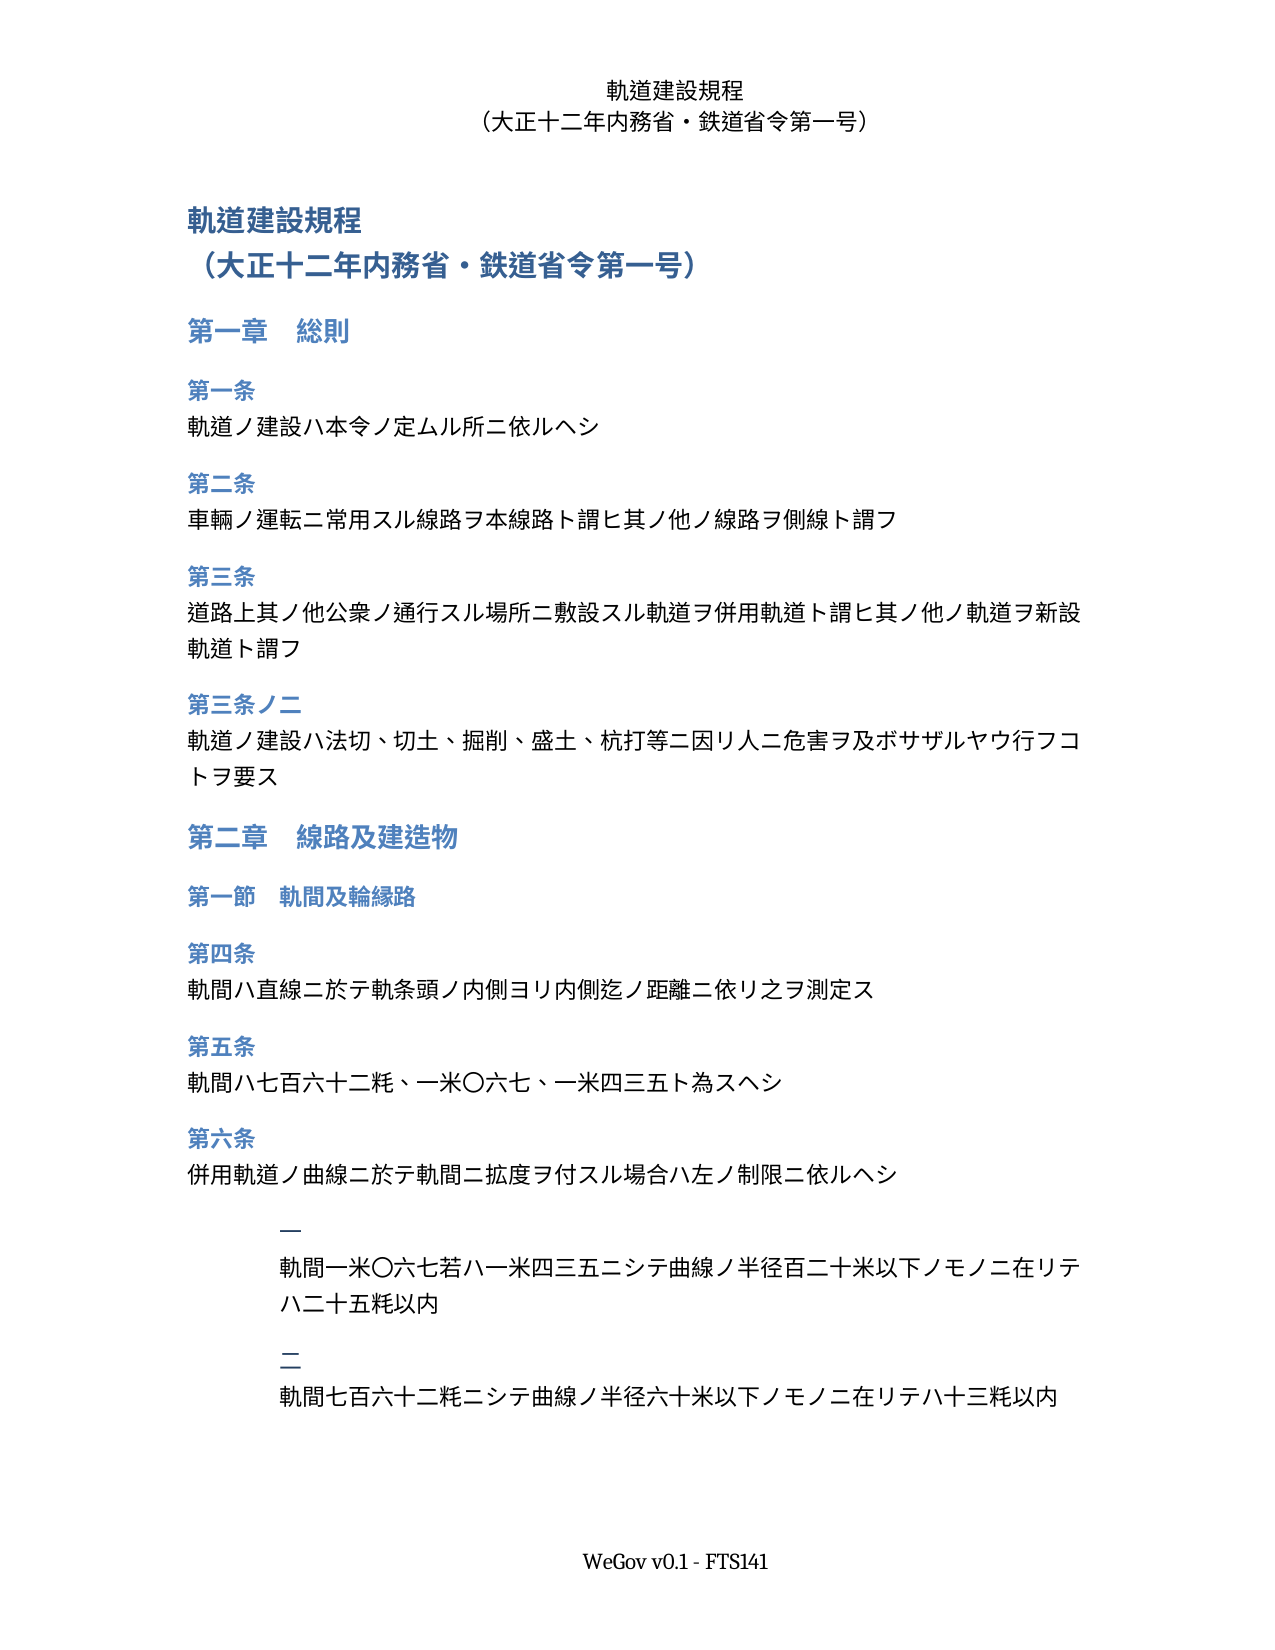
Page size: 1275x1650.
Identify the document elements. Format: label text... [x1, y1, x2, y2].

subtitle 第二条 [187, 468, 1087, 499]
subtitle 二 [279, 1345, 1087, 1376]
subtitle 第一条 [187, 375, 1087, 407]
subtitle 第六条 [187, 1123, 1087, 1155]
text 軌間七百六十二粍ニシテ曲線ノ半径六十米以下ノモノニ在リテハ十三粍以内 [279, 1381, 1087, 1412]
text 軌間ハ直線ニ於テ軌条頭ノ内側ヨリ内側迄ノ距離ニ依リ之ヲ測定ス [187, 974, 1087, 1005]
subtitle 第三条ノ二 [187, 689, 1087, 721]
subtitle 第二章 線路及建造物 [187, 818, 1087, 855]
text 軌間一米〇六七若ハ一米四三五ニシテ曲線ノ半径百二十米以下ノモノニ在リテハ二十五粍以内 [279, 1252, 1087, 1319]
subtitle 第四条 [187, 938, 1087, 969]
subtitle 第一節 軌間及輪縁路 [187, 881, 1087, 912]
text 車輛ノ運転ニ常用スル線路ヲ本線路ト謂ヒ其ノ他ノ線路ヲ側線ト謂フ [187, 504, 1087, 535]
text 道路上其ノ他公衆ノ通行スル場所ニ敷設スル軌道ヲ併用軌道ト謂ヒ其ノ他ノ軌道ヲ新設軌道ト謂フ [187, 597, 1087, 664]
text 併用軌道ノ曲線ニ於テ軌間ニ拡度ヲ付スル場合ハ左ノ制限ニ依ルヘシ [187, 1159, 1087, 1191]
subtitle 軌道建設規程 （大正十二年内務省・鉄道省令第一号） [187, 200, 1087, 285]
text 軌道ノ建設ハ法切、切土、掘削、盛土、杭打等ニ因リ人ニ危害ヲ及ボサザルヤウ行フコトヲ要ス [187, 725, 1087, 792]
subtitle 一 [279, 1216, 1087, 1247]
subtitle 第一章 総則 [187, 312, 1087, 349]
text 軌間ハ七百六十二粍、一米〇六七、一米四三五ト為スヘシ [187, 1067, 1087, 1098]
subtitle 第三条 [187, 561, 1087, 592]
text 軌道ノ建設ハ本令ノ定ムル所ニ依ルヘシ [187, 411, 1087, 442]
subtitle 第五条 [187, 1031, 1087, 1062]
